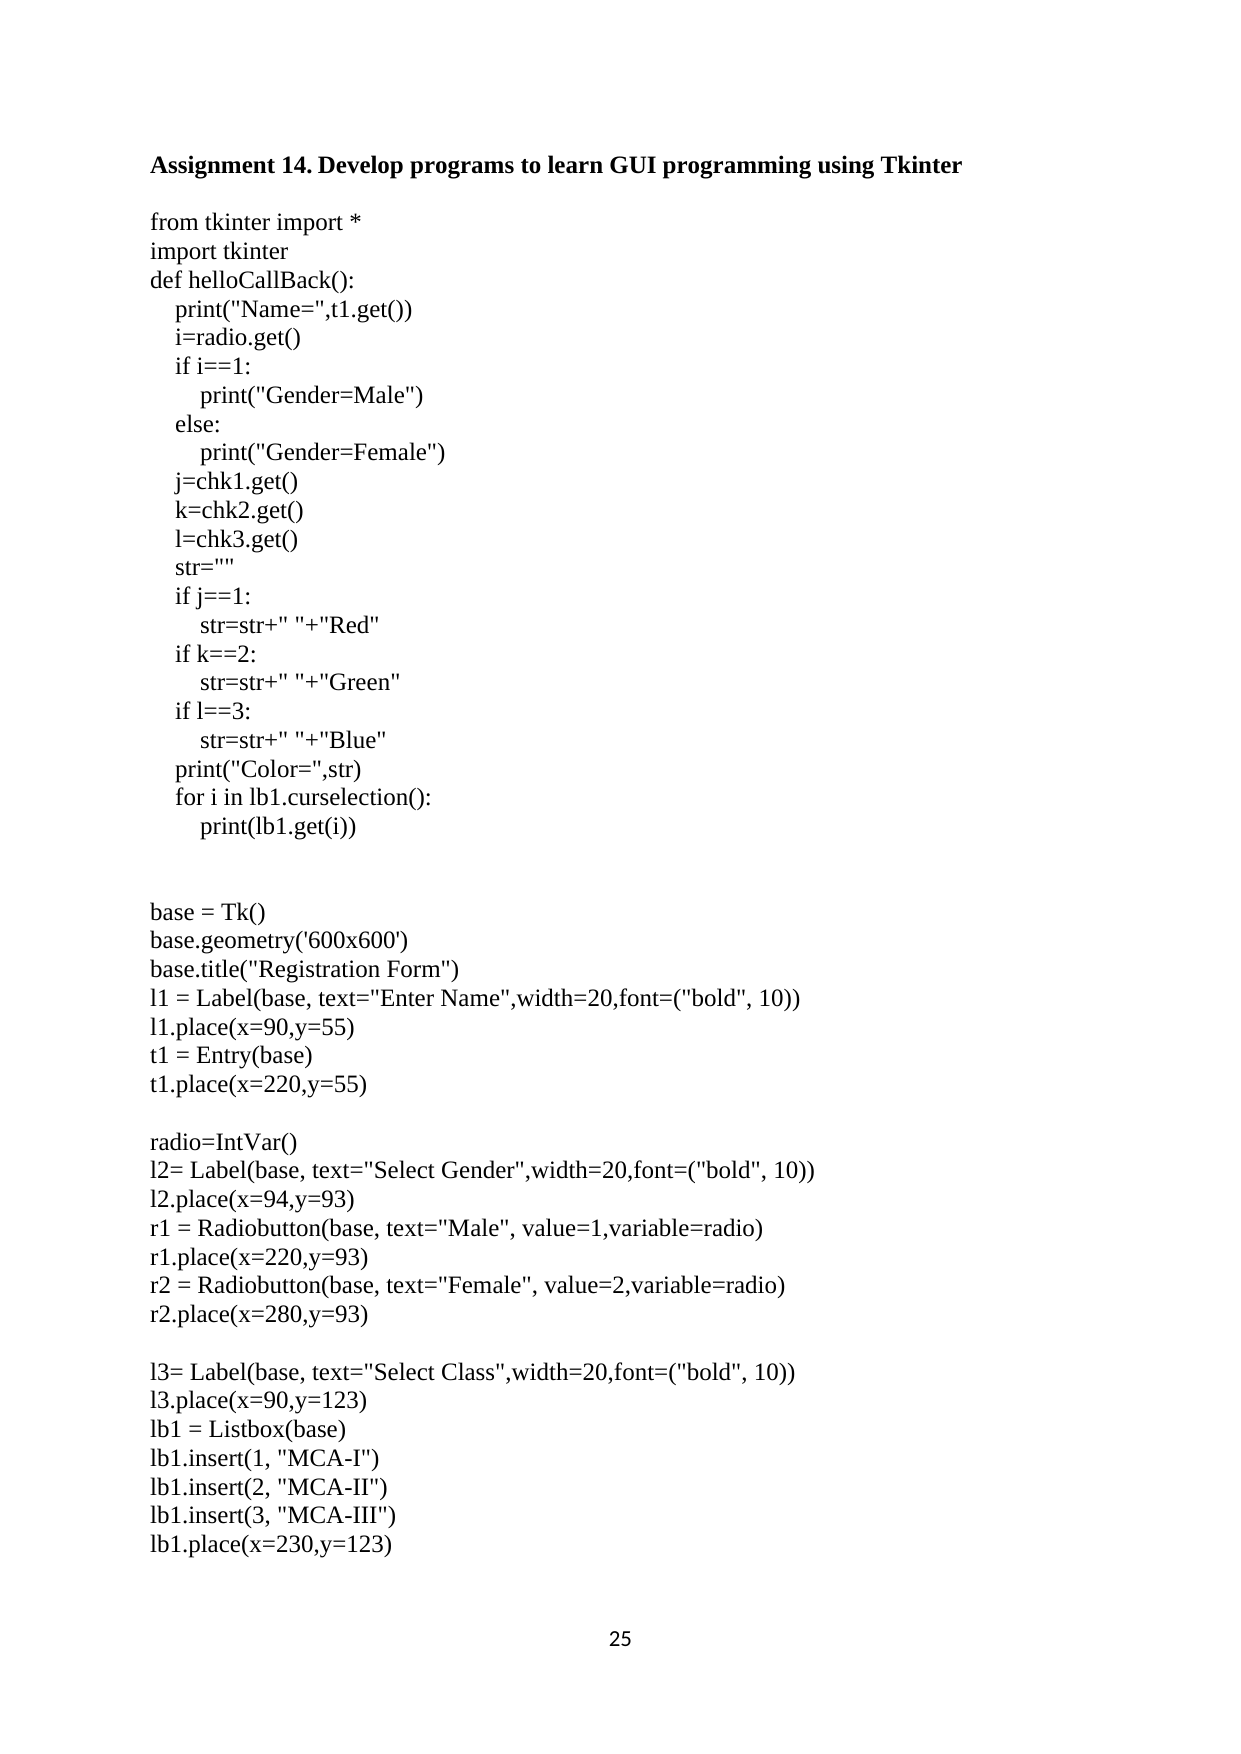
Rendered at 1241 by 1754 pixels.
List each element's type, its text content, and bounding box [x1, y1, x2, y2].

text l2.place(x=94,y=93) [150, 1184, 1090, 1213]
text lb1.place(x=230,y=123) [150, 1529, 1090, 1558]
text if i==1: [150, 351, 1090, 380]
text from tkinter import * [150, 207, 1090, 236]
text base = Tk() [150, 897, 1090, 926]
text if l==3: [150, 696, 1090, 725]
text l3= Label(base, text="Select Class",width=20,font=("bold", 10)) [150, 1357, 1090, 1386]
text print("Name=",t1.get()) [150, 294, 1090, 322]
text print(lb1.get(i)) [150, 811, 1090, 840]
text r1 = Radiobutton(base, text="Male", value=1,variable=radio) [150, 1213, 1090, 1242]
text l3.place(x=90,y=123) [150, 1386, 1090, 1414]
text if j==1: [150, 581, 1090, 610]
text str=str+" "+"Red" [150, 610, 1090, 639]
text str="" [150, 552, 1090, 581]
text radio=IntVar() [150, 1127, 1090, 1156]
text lb1.insert(2, "MCA-II") [150, 1472, 1090, 1501]
text r2.place(x=280,y=93) [150, 1299, 1090, 1328]
text j=chk1.get() [150, 466, 1090, 495]
text l=chk3.get() [150, 524, 1090, 552]
text if k==2: [150, 639, 1090, 667]
text print("Gender=Female") [150, 437, 1090, 466]
text for i in lb1.curselection(): [150, 782, 1090, 811]
text r1.place(x=220,y=93) [150, 1242, 1090, 1271]
text l1 = Label(base, text="Enter Name",width=20,font=("bold", 10)) [150, 983, 1090, 1012]
text l2= Label(base, text="Select Gender",width=20,font=("bold", 10)) [150, 1156, 1090, 1184]
text i=radio.get() [150, 322, 1090, 351]
text str=str+" "+"Green" [150, 667, 1090, 696]
text lb1.insert(3, "MCA-III") [150, 1501, 1090, 1529]
text base.geometry('600x600') [150, 926, 1090, 954]
text print("Gender=Male") [150, 380, 1090, 409]
text lb1.insert(1, "MCA-I") [150, 1443, 1090, 1472]
text import tkinter [150, 236, 1090, 265]
text def helloCallBack(): [150, 265, 1090, 294]
text t1 = Entry(base) [150, 1041, 1090, 1069]
text Assignment 14. Develop programs to learn GUI programming using Tkinter [150, 150, 1090, 179]
text t1.place(x=220,y=55) [150, 1069, 1090, 1098]
text lb1 = Listbox(base) [150, 1414, 1090, 1443]
text r2 = Radiobutton(base, text="Female", value=2,variable=radio) [150, 1271, 1090, 1299]
text base.title("Registration Form") [150, 954, 1090, 983]
text k=chk2.get() [150, 495, 1090, 524]
text str=str+" "+"Blue" [150, 725, 1090, 754]
text print("Color=",str) [150, 754, 1090, 782]
text else: [150, 409, 1090, 437]
text l1.place(x=90,y=55) [150, 1012, 1090, 1041]
